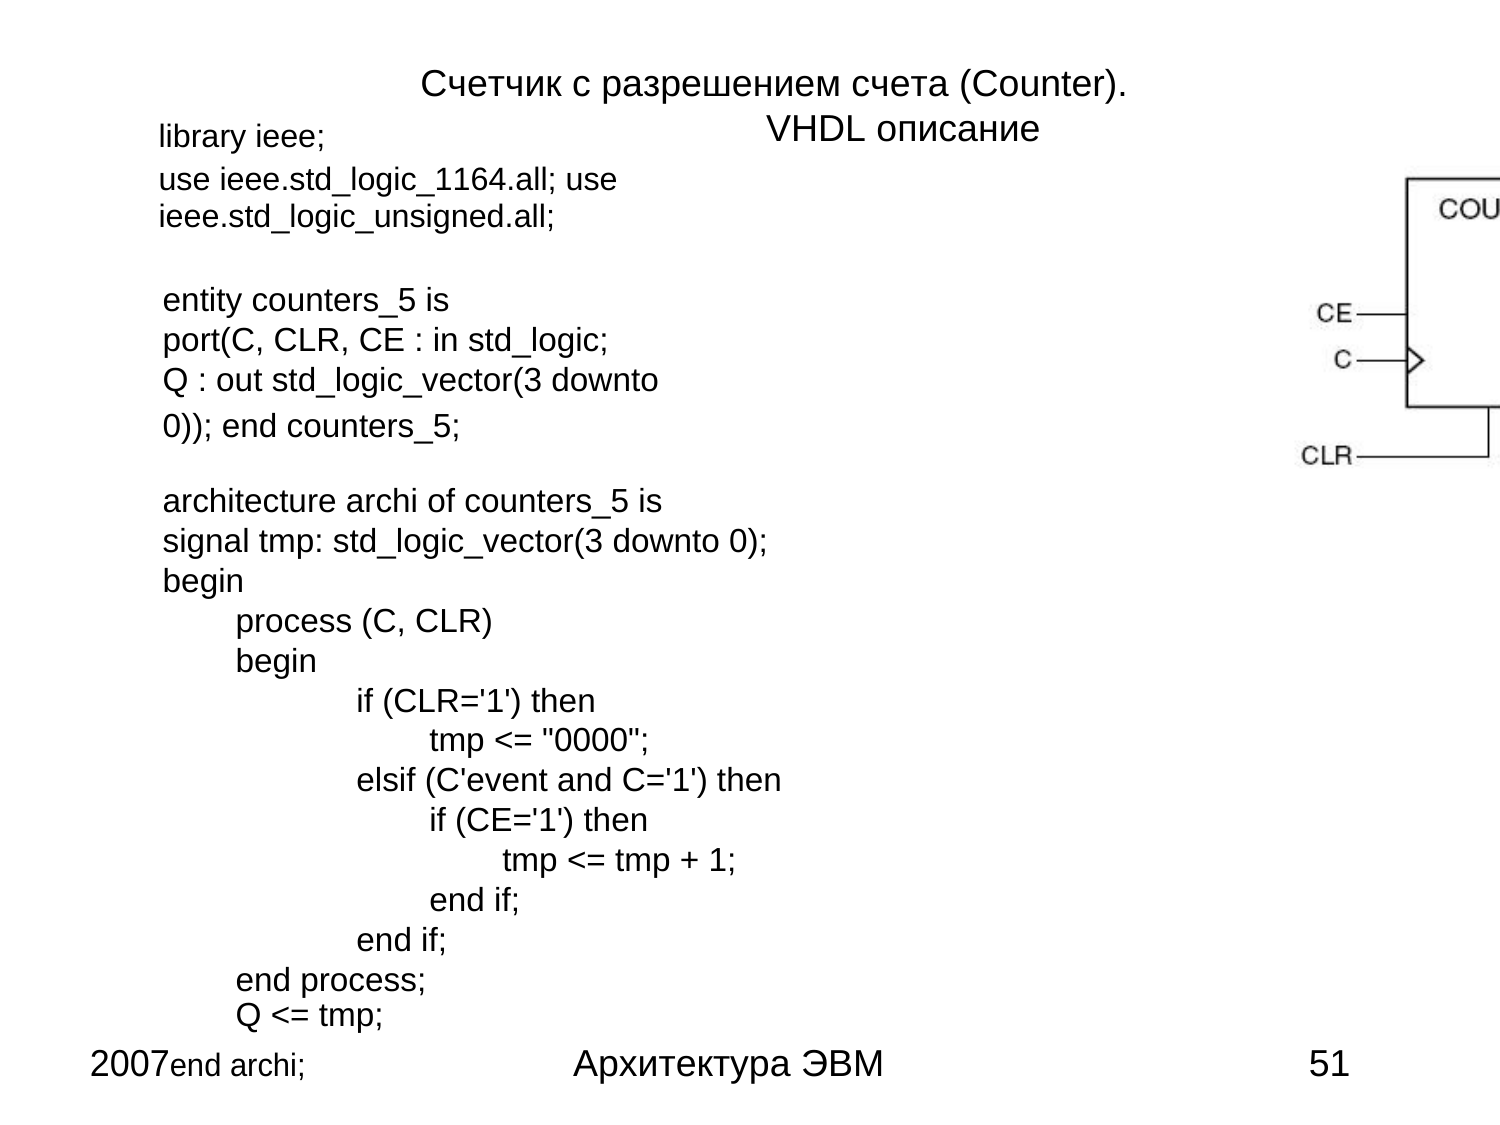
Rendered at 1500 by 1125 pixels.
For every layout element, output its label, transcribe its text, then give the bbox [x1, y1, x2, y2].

text Счетчик с разрешением счета (Counter). [89, 61, 1458, 104]
text Q : out std_logic_vector(3 downto 0)); end counters_5; [162, 359, 717, 445]
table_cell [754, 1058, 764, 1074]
text port(C, CLR, CE : in std_logic; [162, 320, 1350, 358]
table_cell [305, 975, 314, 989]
text entity counters_5 is [162, 279, 1350, 318]
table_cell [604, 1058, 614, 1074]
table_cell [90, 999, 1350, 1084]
text VHDL описание [89, 106, 1469, 149]
picture [1226, 125, 1500, 477]
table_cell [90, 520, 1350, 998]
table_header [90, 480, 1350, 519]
text library ieee; [158, 120, 337, 154]
text use ieee.std_logic_1164.all; use ieee.std_logic_unsigned.all; [158, 160, 637, 234]
